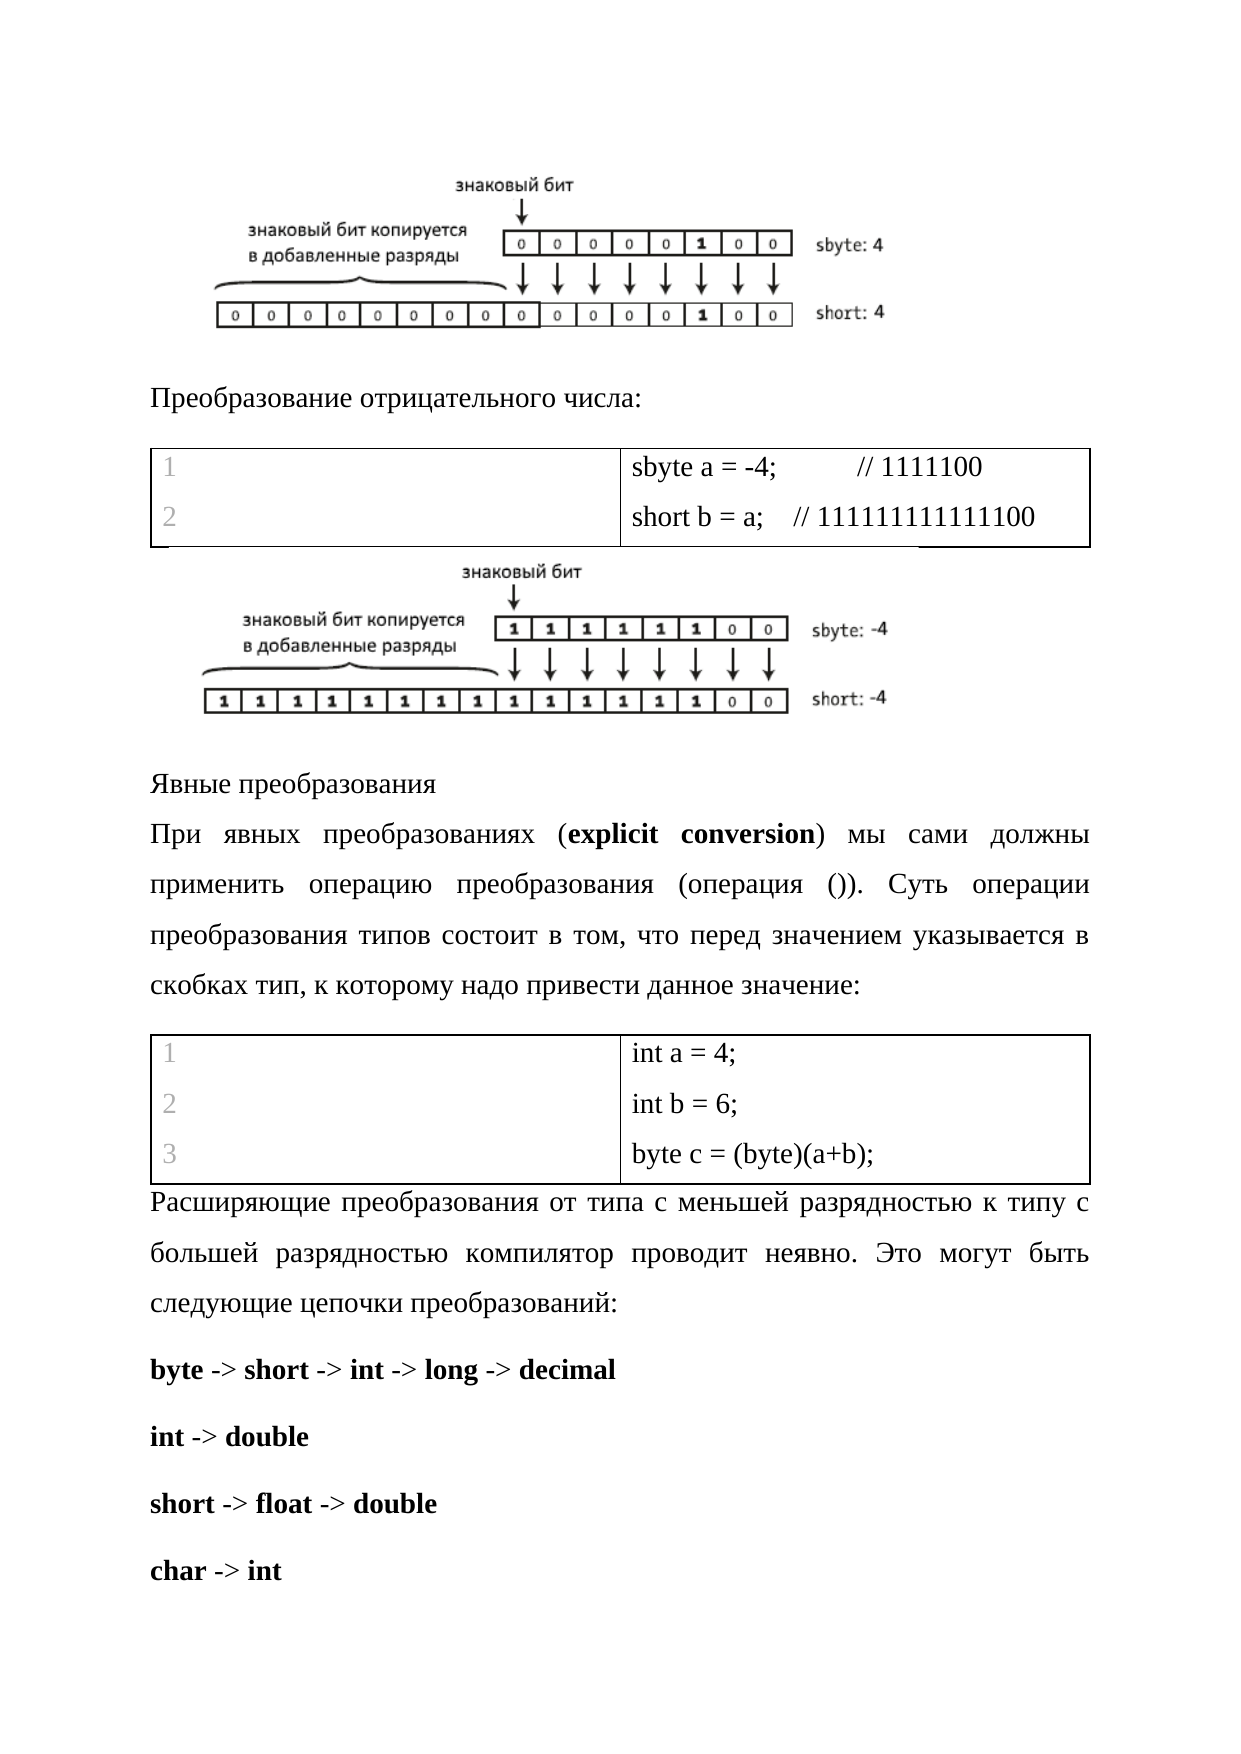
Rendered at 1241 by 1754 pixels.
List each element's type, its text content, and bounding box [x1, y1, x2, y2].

table_header 1 2 3 [152, 1036, 620, 1183]
text При явных преобразованиях (explicit conversion) мы сами должны применить операцию преобразования (операция ()). Суть операции преобразования типов состоит в том, что перед значением указывается в скобках тип, к которому надо привести данное значение: [150, 816, 1090, 1001]
table_header 1 2 [152, 449, 620, 546]
text Преобразование отрицательного числа: [150, 381, 1090, 414]
text int -> double [150, 1419, 1090, 1453]
table_header sbyte a = -4; // 1111100 short b = a; // 111111111111100 [621, 449, 1089, 546]
table_header int a = 4; int b = 6; byte c = (byte)(a+b); [621, 1036, 1089, 1183]
text byte -> short -> int -> long -> decimal [150, 1352, 1090, 1386]
subtitle Явные преобразования [150, 766, 1090, 799]
text short -> float -> double [150, 1486, 1090, 1519]
text char -> int [150, 1553, 1090, 1587]
text Расширяющие преобразования от типа с меньшей разрядностью к типу с большей разрядностью компилятор проводит неявно. Это могут быть следующие цепочки преобразований: [150, 1185, 1090, 1319]
